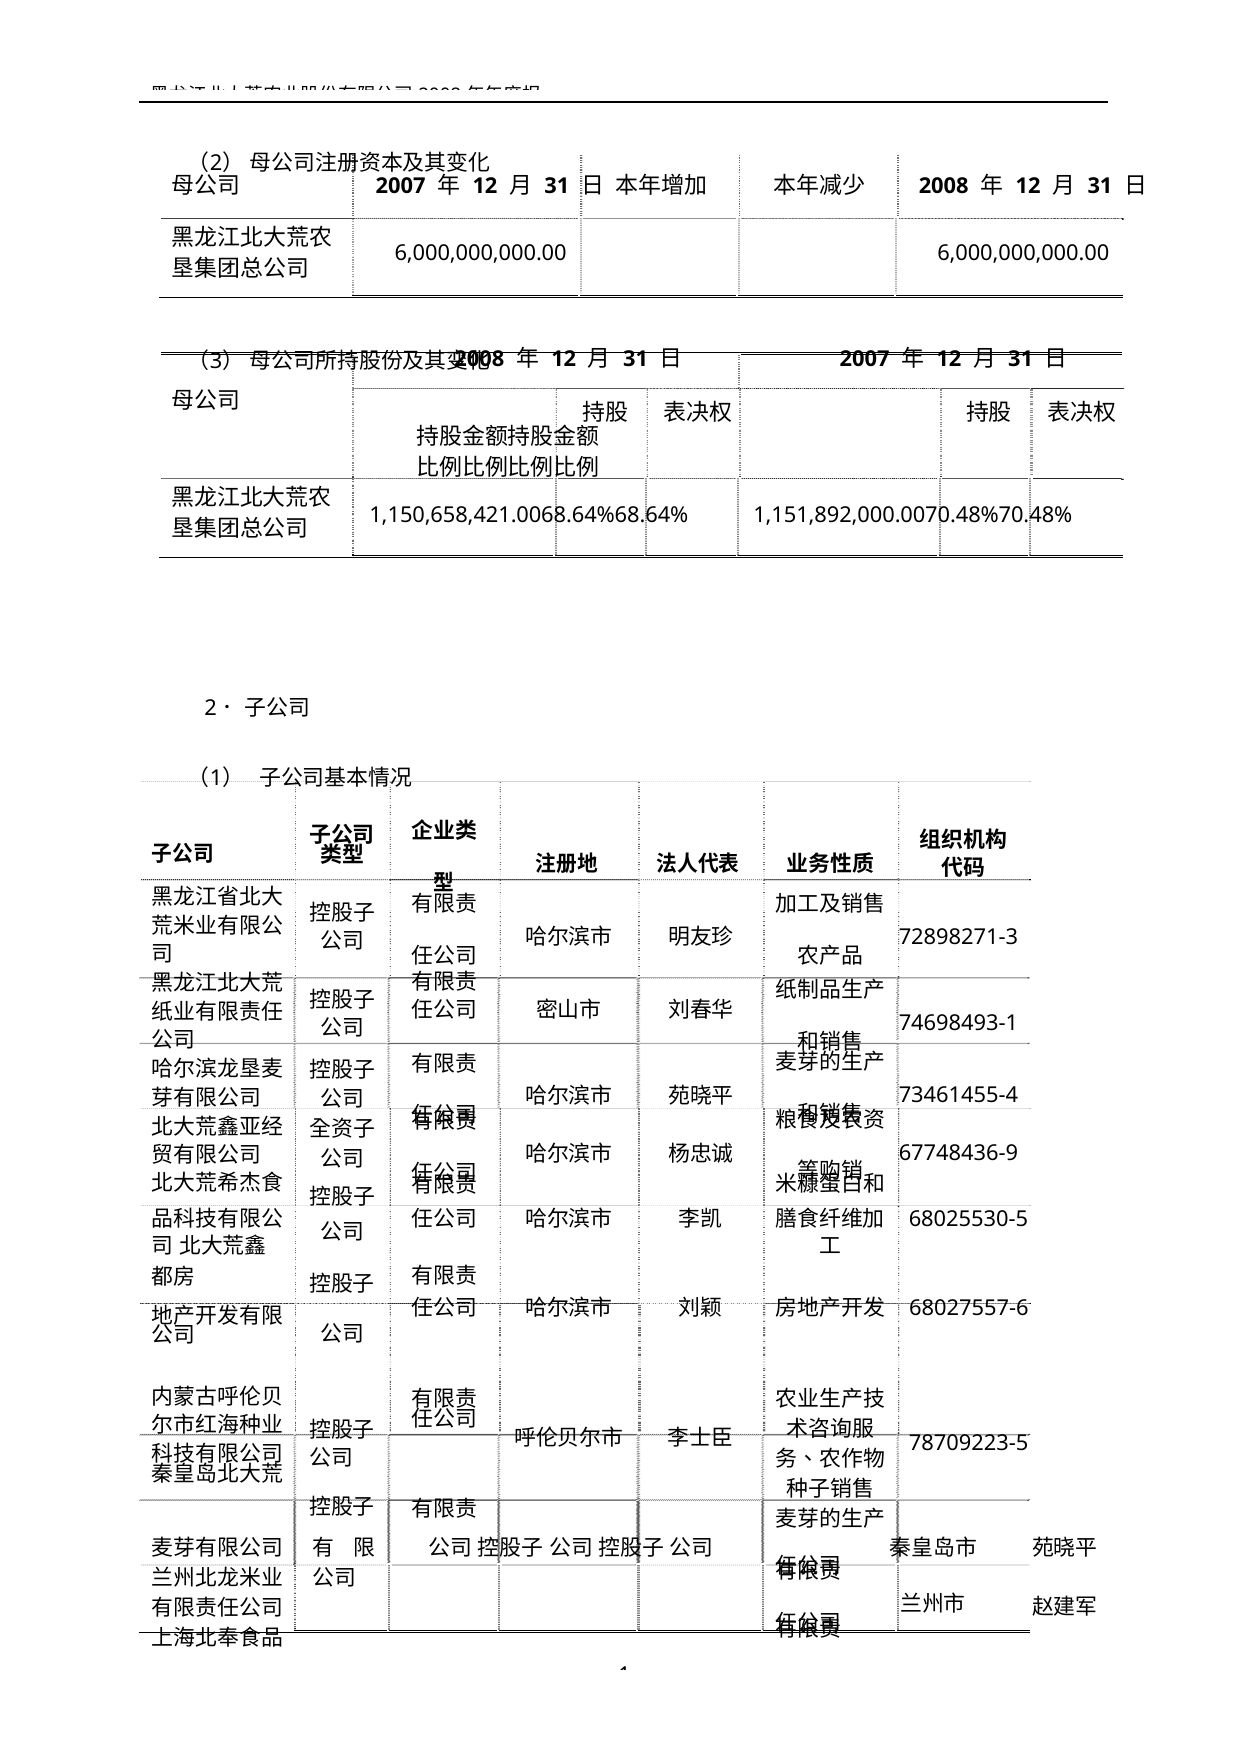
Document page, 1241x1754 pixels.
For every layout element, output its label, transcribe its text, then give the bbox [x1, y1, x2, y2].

picture [587, 185, 598, 191]
text 任公司 密山市 刘春华 [411, 995, 735, 1023]
text 北大荒希杰食 [151, 1169, 283, 1196]
text 公司 控股子 公司 控股子 公司 [408, 1532, 733, 1562]
picture [935, 180, 939, 191]
picture [158, 154, 1124, 298]
text 麦芽有限公司 兰州北龙米业 有限责任公司 上海北奉食品 有限公司 [151, 1532, 283, 1652]
text 有限责 [411, 1112, 735, 1133]
text 等购销 67748436-9 [797, 1132, 1119, 1168]
text 任公司 呼伦贝尔市 李士臣 [411, 1412, 735, 1454]
text 有限责 [775, 1562, 1121, 1583]
text 任公司 秦皇岛市 苑晓平 [775, 1532, 1121, 1561]
text （3） 母公司所持股份及其变化 [188, 345, 1119, 375]
text 有限责 [411, 1383, 735, 1412]
picture [404, 180, 408, 191]
text 秦皇岛北大荒 [151, 1467, 283, 1486]
text 任公司 哈尔滨市 苑晓平 [411, 1075, 735, 1111]
picture [158, 375, 1125, 558]
text 有限责 [411, 1054, 735, 1075]
text 内蒙古呼伦贝 尔市红海种业 科技有限公司 [151, 1382, 283, 1467]
text 有限责 [411, 1499, 735, 1520]
text 北大荒鑫亚经 贸有限公司 [151, 1112, 283, 1169]
picture [515, 182, 526, 186]
text 黑龙江北大荒 纸业有限责任 公司 [151, 968, 283, 1053]
picture [699, 178, 703, 191]
picture [176, 184, 188, 189]
picture [587, 177, 598, 183]
text 企业类 [411, 822, 876, 843]
text 控股子 [309, 1275, 374, 1296]
text 纸制品生产 [775, 981, 1119, 1002]
text 控股子 [309, 1498, 377, 1519]
text 任公司 哈尔滨市 李凯 [411, 1209, 724, 1231]
text 有限责 [775, 1619, 1121, 1641]
text 控股子 公司 [309, 897, 375, 954]
text 控股子 公司 [309, 984, 375, 1041]
text 任公司 兰州市 赵建军 [775, 1583, 1121, 1619]
text 加工及销售 [775, 894, 1119, 916]
text 和销售 73461455-4 [797, 1074, 1119, 1110]
text 控股子 [309, 1188, 375, 1209]
subtitle 型 注册地 法人代表 业务性质 [433, 843, 876, 879]
text 米糠蛋白和 [775, 1168, 1119, 1198]
picture [810, 1038, 815, 1046]
text 68025530-5 [908, 1209, 1119, 1231]
picture [947, 180, 951, 191]
text 有限责 [411, 966, 735, 995]
text 麦芽的生产 [775, 1053, 1119, 1074]
text 控股子 公司 全资子 公司 [309, 1054, 375, 1173]
subtitle 子公司 子公司 类型 [151, 818, 375, 868]
text 黑龙江省北大 荒米业有限公 司 [151, 882, 283, 967]
text 有限责 [411, 1260, 724, 1289]
text 任公司 哈尔滨市 杨忠诚 [411, 1133, 735, 1169]
text 工 [775, 1231, 884, 1259]
text 公司 [309, 1216, 374, 1246]
text 哈尔滨龙垦麦 芽有限公司 [151, 1054, 283, 1111]
text 膳食纤维加 [775, 1209, 884, 1231]
text 和销售 74698493-1 [797, 1002, 1119, 1038]
text 农产品 72898271-3 [797, 916, 1119, 952]
text 地产开发有限 公司 公司 [151, 1298, 364, 1349]
text （2） 母公司注册资本及其变化 [188, 147, 1119, 177]
text 粮食及农资 [775, 1110, 1119, 1132]
text 2． 子公司 [204, 692, 1119, 722]
text 组织机构 代码 [919, 824, 1010, 881]
picture [1058, 182, 1069, 186]
picture [138, 780, 1032, 1633]
picture [804, 1038, 1032, 1053]
text 司 北大荒鑫都房 [151, 1231, 285, 1291]
text 控股子 公司 [309, 1415, 377, 1471]
text 有限责 [411, 1169, 735, 1199]
text 农业生产技 术咨询服 务、农作物 种子销售 麦芽的生产 [775, 1383, 885, 1532]
text （1） 子公司基本情况 [188, 762, 1119, 792]
picture [177, 176, 189, 182]
text 有限责 [411, 894, 735, 916]
text 品科技有限公 [151, 1209, 285, 1231]
text 任公司 哈尔滨市 刘颖 房地产开发 68027557-6 [411, 1298, 1119, 1320]
text 78709223-5 [909, 1427, 1119, 1457]
text 任公司 哈尔滨市 明友珍 [411, 916, 735, 952]
text 麦芽有限公司 兰州北龙米业 有限责任公司 上海北奉食品 有限公司 [312, 1532, 375, 1592]
picture [392, 180, 396, 191]
